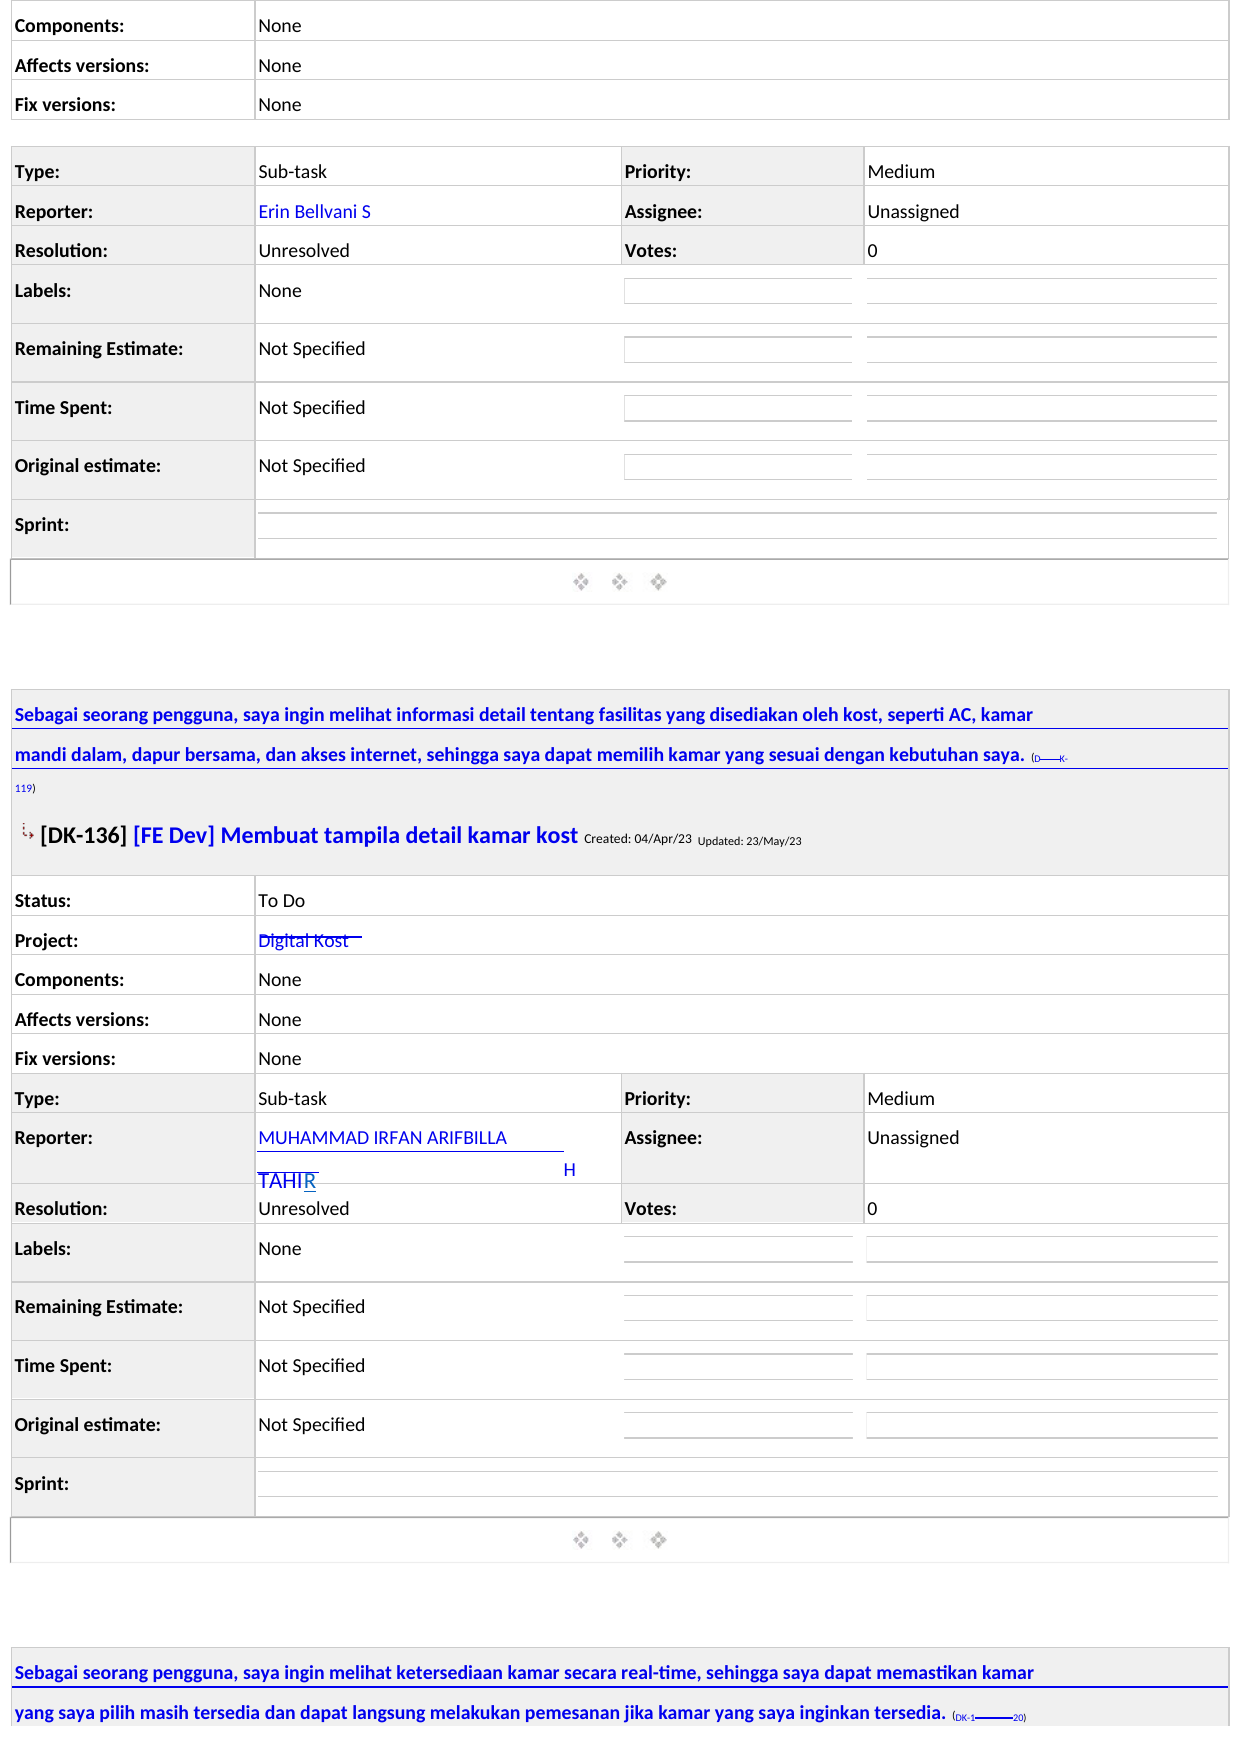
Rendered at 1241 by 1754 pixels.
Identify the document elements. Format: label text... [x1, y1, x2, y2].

table_cell [621, 265, 864, 323]
table_cell Remaining Estimate: [12, 1283, 254, 1340]
table_cell Affects versions: [12, 995, 254, 1033]
table_cell 0 [865, 226, 1228, 264]
table_cell Priority: [622, 1074, 863, 1112]
table_cell Not Specified [256, 441, 621, 499]
table_cell MUHAMMAD IRFAN ARIFBILLAH [256, 1113, 621, 1183]
table_cell Votes: [622, 1184, 863, 1222]
table_cell Erin Bellvani S [256, 186, 621, 225]
table_cell Labels: [12, 265, 254, 323]
table_header Sebagai seorang pengguna, saya ingin melihat ketersediaan kamar secara real-time, sehingga saya dapat memastikan kamar [12, 1648, 1228, 1686]
table_cell None [256, 80, 1228, 118]
table_cell Reporter: [12, 1113, 254, 1183]
table_cell Fix versions: [12, 80, 254, 118]
table_cell Components: [12, 955, 254, 993]
table_cell Votes: [622, 226, 863, 264]
table_cell Unresolved [256, 1184, 621, 1222]
table_cell [621, 441, 864, 499]
table_cell None [256, 1224, 621, 1281]
table_cell Original estimate: [12, 441, 254, 499]
table_cell Unassigned [865, 186, 1228, 225]
table_cell Remaining Estimate: [12, 324, 254, 381]
table_cell [864, 1400, 1228, 1457]
picture [572, 1530, 668, 1550]
table_header Medium [865, 147, 1228, 185]
table_cell [864, 441, 1228, 499]
table_cell [621, 383, 864, 440]
table_cell Not Specified [256, 324, 621, 381]
table_header Sub-task [256, 147, 621, 185]
table_cell Labels: [12, 1224, 254, 1281]
table_cell [621, 1224, 864, 1281]
table_cell Resolution: [12, 1184, 254, 1222]
table_cell [621, 324, 864, 381]
table_cell [256, 1458, 1228, 1516]
table_cell Medium [865, 1074, 1228, 1112]
table_cell None [256, 955, 1228, 993]
table_cell [256, 500, 1228, 557]
table_cell Project: [12, 916, 254, 954]
table_cell Time Spent: [12, 383, 254, 440]
table_cell [864, 1224, 1228, 1281]
table_cell [864, 265, 1228, 323]
table_cell yang saya pilih masih tersedia dan dapat langsung melakukan pemesanan jika kamar yang saya inginkan tersedia. (DK-120) [12, 1688, 1228, 1726]
table_cell Affects versions: [12, 41, 254, 79]
table_cell Not Specified [256, 1283, 621, 1340]
table_cell None [256, 1, 1228, 39]
table_cell Assignee: [622, 1113, 863, 1183]
picture [14, 823, 35, 844]
table_cell Not Specified [256, 1400, 621, 1457]
table_cell Sub-task [256, 1074, 621, 1112]
table_cell [621, 1283, 864, 1340]
table_cell 119) [DK-136] [FE Dev] Membuat tampila detail kamar kost Created: 04/Apr/23 Updated: 23/May/23 [12, 769, 1228, 875]
table_cell Digital Kost [256, 916, 1228, 954]
table_cell [864, 1283, 1228, 1340]
table_cell [864, 383, 1228, 440]
table_cell Assignee: [622, 186, 863, 225]
table_cell To Do [256, 876, 1228, 914]
table_cell Original estimate: [12, 1400, 254, 1457]
picture [572, 572, 668, 592]
table_cell Sprint: [12, 1458, 254, 1516]
table_cell mandi dalam, dapur bersama, dan akses internet, sehingga saya dapat memilih kamar yang sesuai dengan kebutuhan saya. (DK- [12, 729, 1228, 768]
table_cell Unassigned [865, 1113, 1228, 1183]
table_cell [621, 1341, 864, 1398]
table_cell Type: [12, 1074, 254, 1112]
table_cell None [256, 995, 1228, 1033]
table_cell Sprint: [12, 500, 254, 557]
table_header Priority: [622, 147, 863, 185]
table_cell Time Spent: [12, 1341, 254, 1398]
table_cell Not Specified [256, 1341, 621, 1398]
table_cell [864, 1341, 1228, 1398]
table_header Sebagai seorang pengguna, saya ingin melihat informasi detail tentang fasilitas yang disediakan oleh kost, seperti AC, kamar [12, 690, 1228, 728]
table_cell Status: [12, 876, 254, 914]
table_cell Resolution: [12, 226, 254, 264]
table_cell Components: [12, 1, 254, 39]
table_cell Not Specified [256, 383, 621, 440]
table_cell [864, 324, 1228, 381]
table_header Type: [12, 147, 254, 185]
table_cell Fix versions: [12, 1034, 254, 1072]
table_cell None [256, 1034, 1228, 1072]
table_cell Unresolved [256, 226, 621, 264]
table_cell None [256, 41, 1228, 79]
table_cell [621, 1400, 864, 1457]
table_cell None [256, 265, 621, 323]
table_cell 0 [865, 1184, 1228, 1222]
table_cell Reporter: [12, 186, 254, 225]
